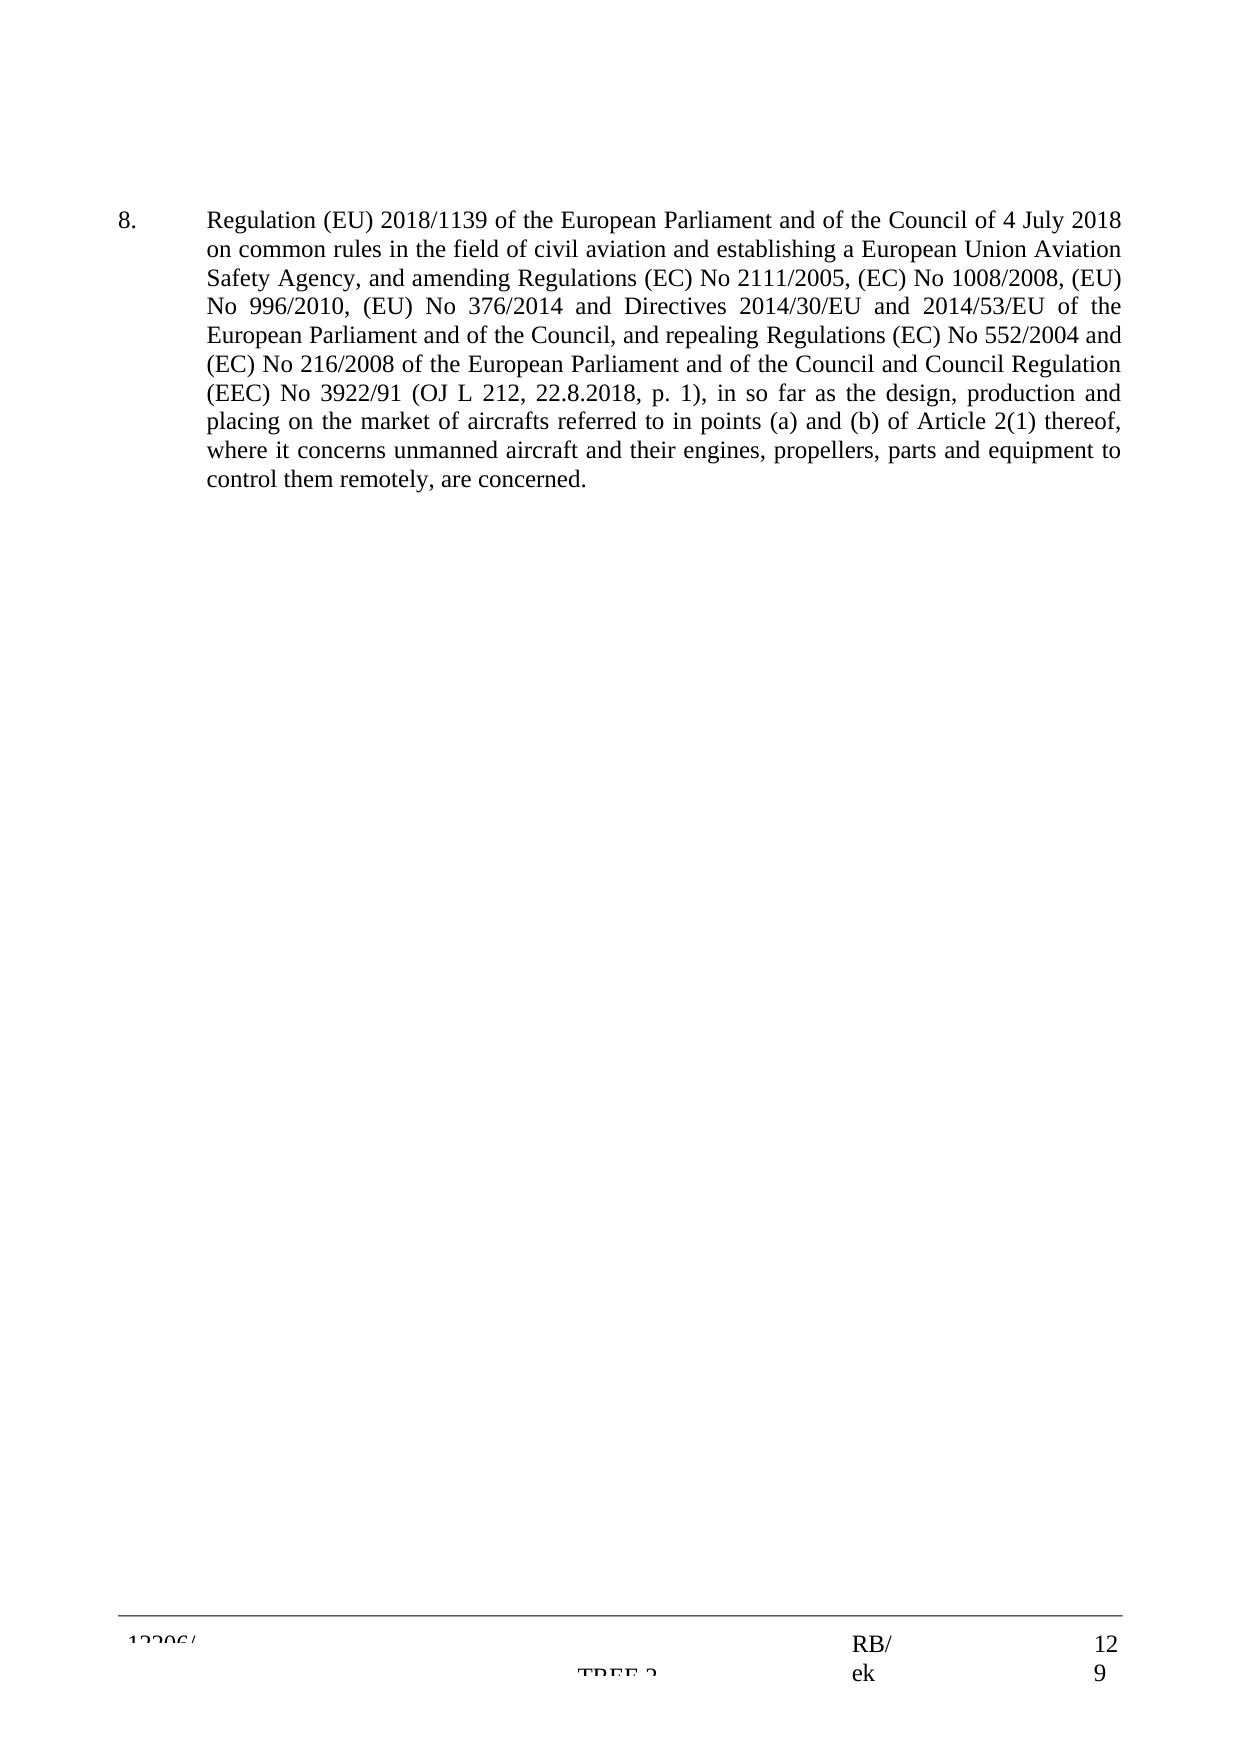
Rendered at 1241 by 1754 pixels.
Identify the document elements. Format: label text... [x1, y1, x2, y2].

list Regulation (EU) 2018/1139 of the European Parliament and of the Council of 4 July 2018 on common rules in the field of civil aviation and establishing a European Union Aviation Safety Agency, and amending Regulations (EC) No 2111/2005, (EC) No 1008/2008, (EU) No 996/2010, (EU) No 376/2014 and Directives 2014/30/EU and 2014/53/EU of the European Parliament and of the Council, and repealing Regulations (EC) No 552/2004 and (EC) No 216/2008 of the European Parliament and of the Council and Council Regulation (EEC) No 3922/91 (OJ L 212, 22.8.2018, p. 1), in so far as the design, production and placing on the market of aircrafts referred to in points (a) and (b) of Article 2(1) thereof, where it concerns unmanned aircraft and their engines, propellers, parts and equipment to control them remotely, are concerned. [118, 205, 1122, 493]
